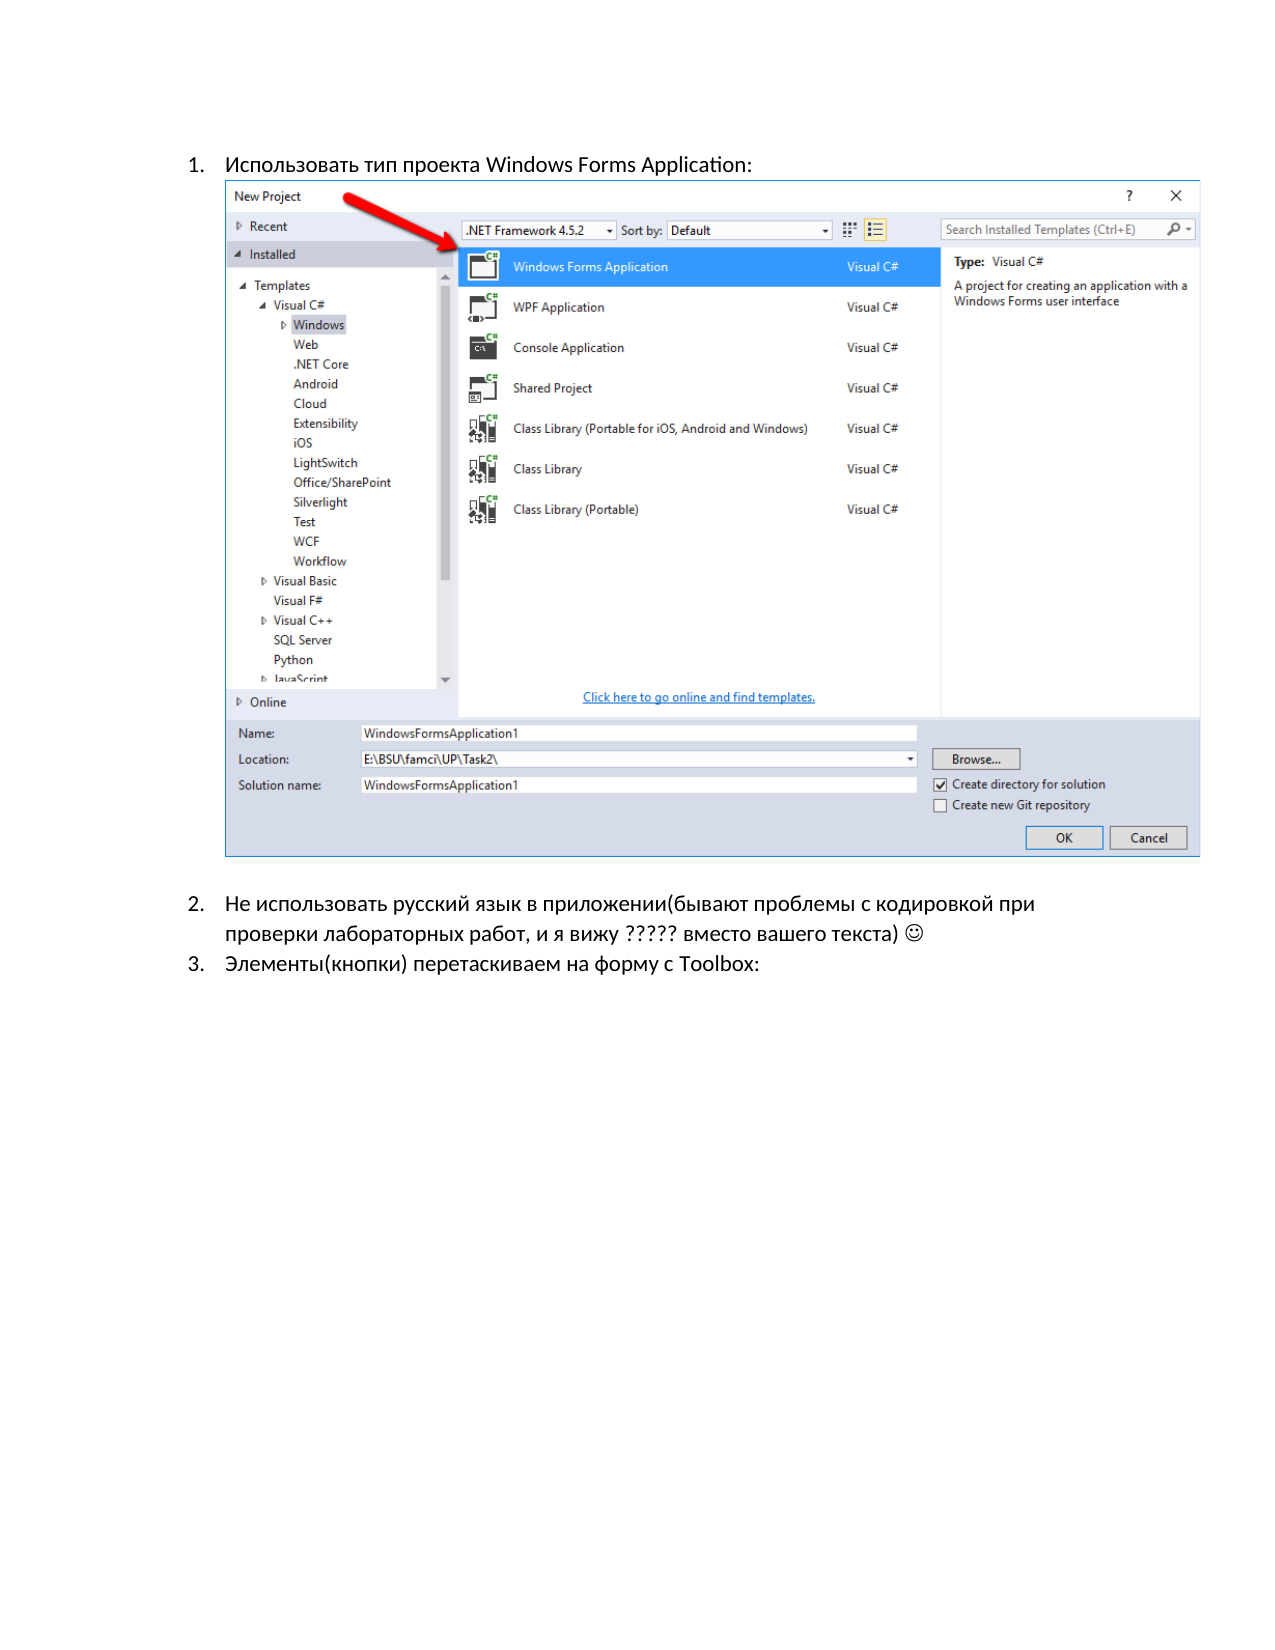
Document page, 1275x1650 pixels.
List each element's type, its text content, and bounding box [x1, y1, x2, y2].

list Элементы(кнопки) перетаскиваем на форму с Toolbox: [187, 949, 1125, 978]
list Использовать тип проекта Windows Forms Application: [187, 150, 1125, 178]
list Не использовать русский язык в приложении(бывают проблемы с кодировкой при проверки лабораторных работ, и я вижу ????? вместо вашего текста) [187, 889, 1125, 947]
picture [225, 180, 1200, 857]
